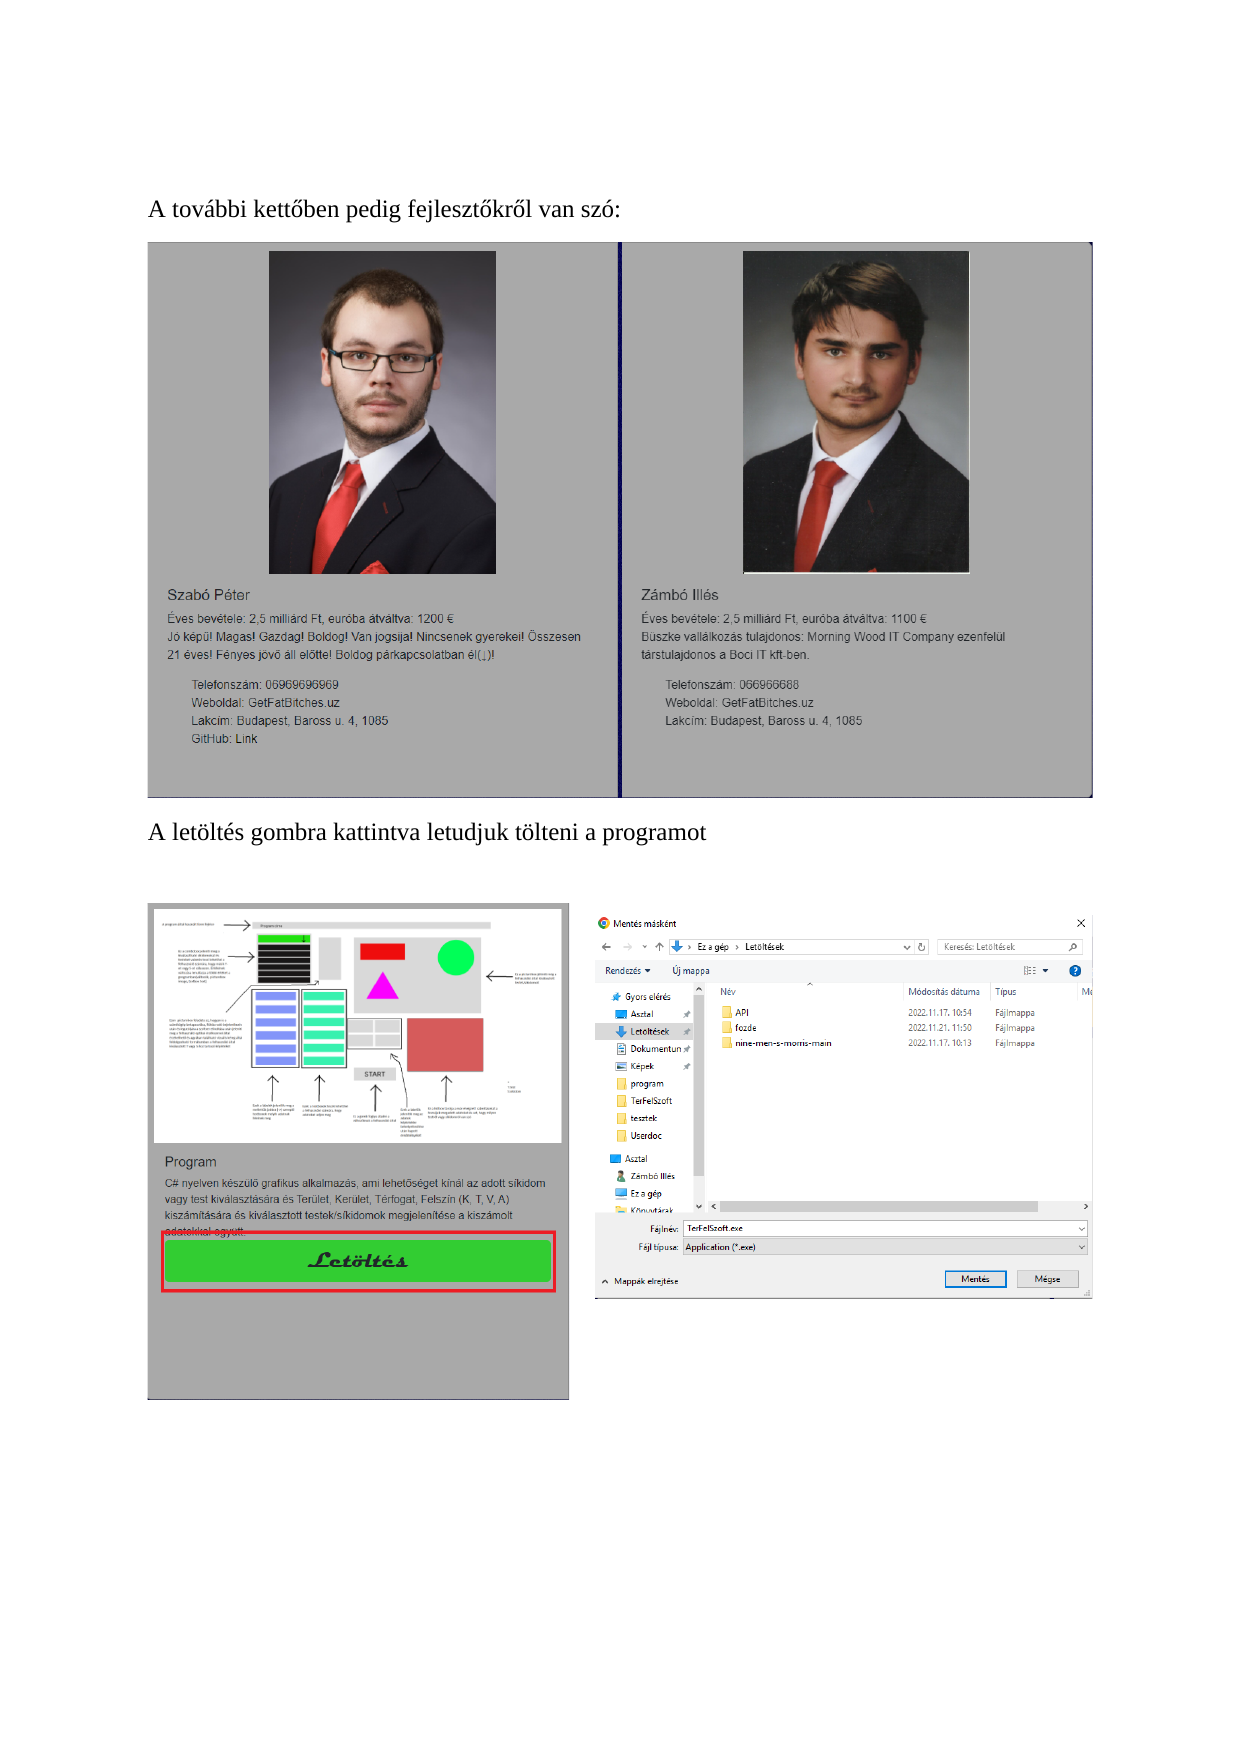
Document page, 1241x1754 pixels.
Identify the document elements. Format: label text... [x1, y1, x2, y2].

picture [147, 242, 1093, 798]
picture [595, 915, 1093, 1299]
text A további kettőben pedig fejlesztőkről van szó: [148, 194, 1093, 223]
picture [147, 903, 570, 1400]
text A letöltés gombra kattintva letudjuk tölteni a programot [148, 817, 1093, 846]
